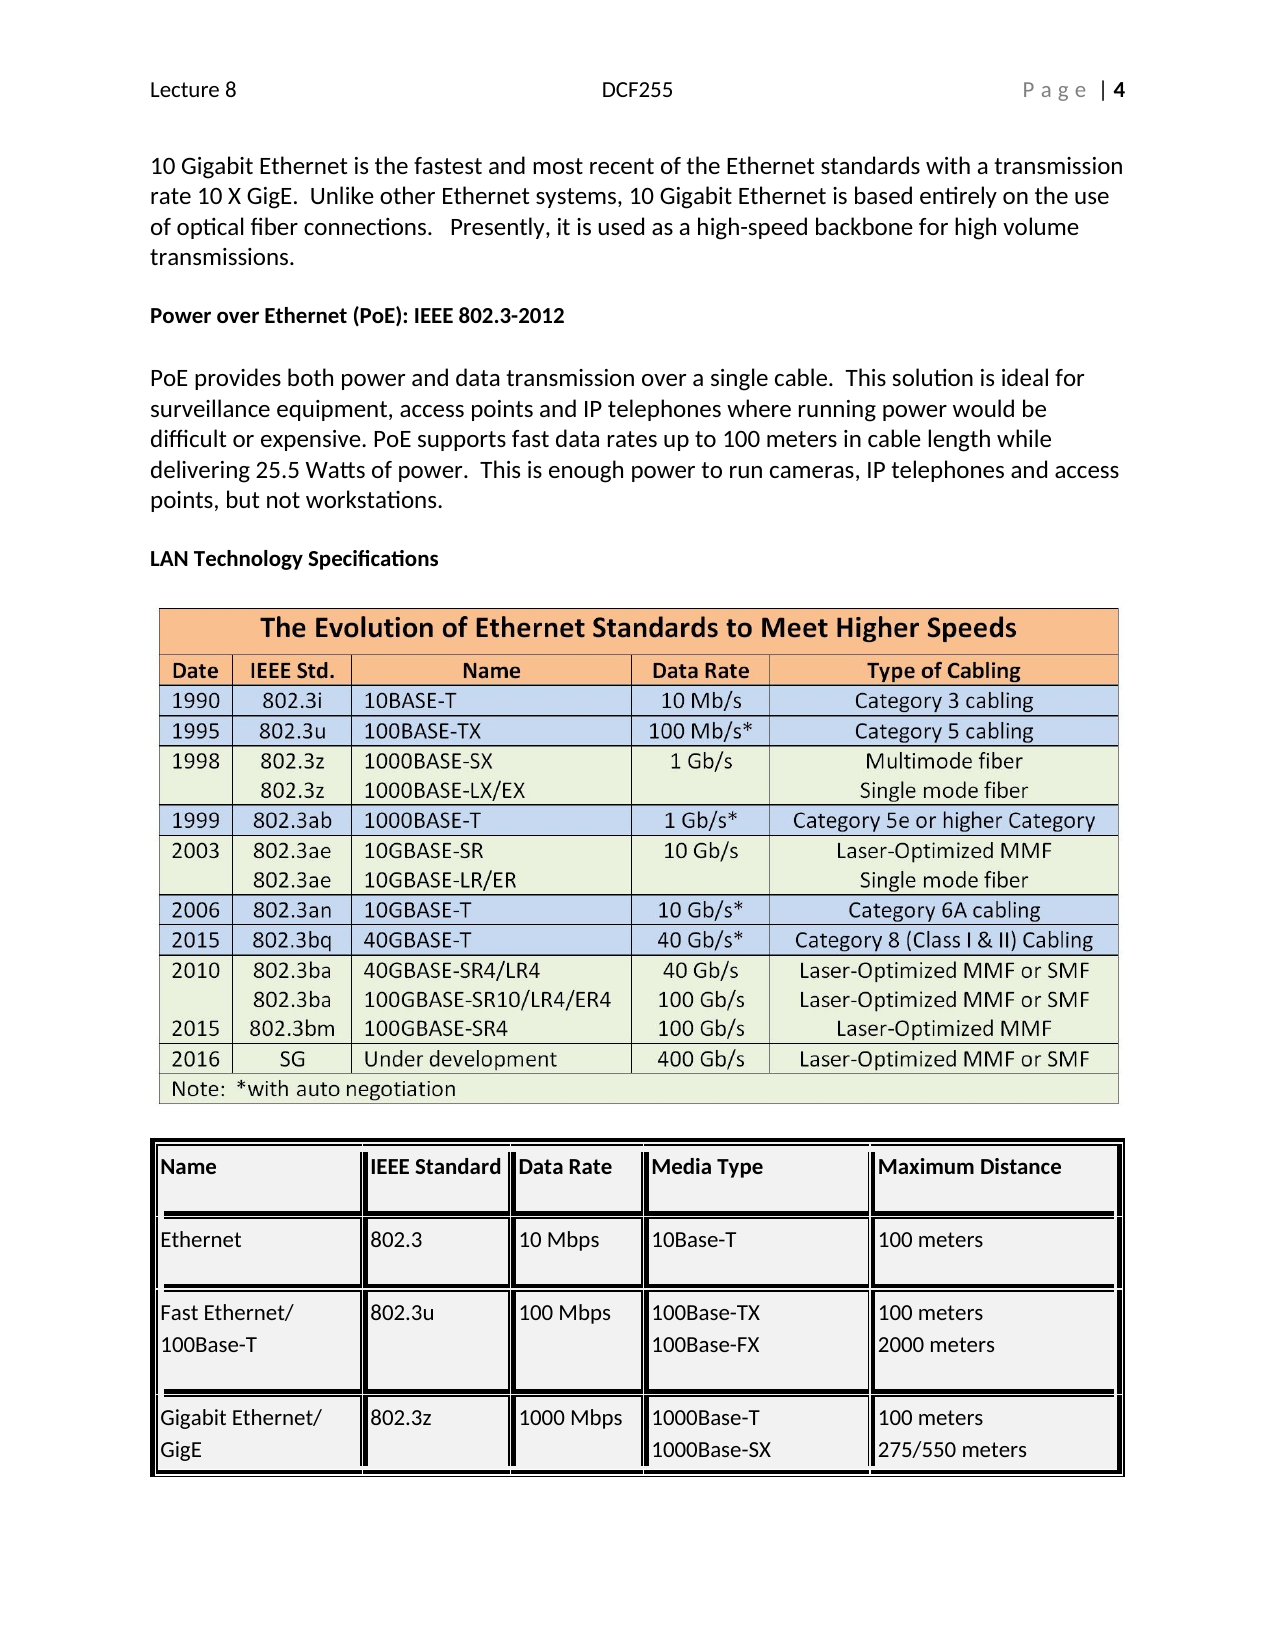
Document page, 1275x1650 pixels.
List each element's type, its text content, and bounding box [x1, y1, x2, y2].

text 10 Gigabit Ethernet is the fastest and most recent of the Ethernet standards with a transmission rate 10 X GigE. Unlike other Ethernet systems, 10 Gigabit Ethernet is based entirely on the use of optical fiber connections. Presently, it is used as a high-speed backbone for high volume transmissions. [150, 150, 1125, 272]
table_cell 802.3z [364, 1389, 512, 1469]
text PoE provides both power and data transmission over a single cable. This solution is ideal for surveillance equipment, access points and IP telephones where running power would be difficult or expensive. PoE supports fast data rates up to 100 meters in cable length while delivering 25.5 Watts of power. This is enough power to run cameras, IP telephones and access points, but not workstations. [150, 363, 1125, 515]
table_header Maximum Distance [871, 1146, 1117, 1211]
table_cell 100 meters [871, 1211, 1121, 1284]
table_cell 802.3u [368, 1292, 508, 1389]
table_cell 802.3 [368, 1219, 508, 1284]
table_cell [871, 1389, 1121, 1469]
table_header Data Rate [512, 1142, 645, 1211]
text LAN Technology Specifications [150, 544, 1125, 572]
table_cell 100 meters 2000 meters [871, 1284, 1121, 1389]
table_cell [155, 1389, 364, 1469]
table_header IEEE Standard [364, 1142, 512, 1211]
table_cell Ethernet [155, 1211, 364, 1284]
table_cell 1000 Mbps [512, 1389, 645, 1469]
table_cell 10Base-T [649, 1219, 868, 1284]
picture [150, 601, 1125, 1109]
table_header Name [155, 1142, 364, 1211]
table_cell Fast Ethernet/ 100Base-T [155, 1284, 364, 1389]
text Power over Ethernet (PoE): IEEE 802.3-2012 [150, 301, 1125, 329]
table_cell 100Base-TX 100Base-FX [649, 1292, 868, 1389]
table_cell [645, 1389, 871, 1469]
table_cell 10 Mbps [516, 1219, 641, 1284]
table_cell 100 Mbps [516, 1292, 641, 1389]
table_header Media Type [645, 1142, 871, 1211]
